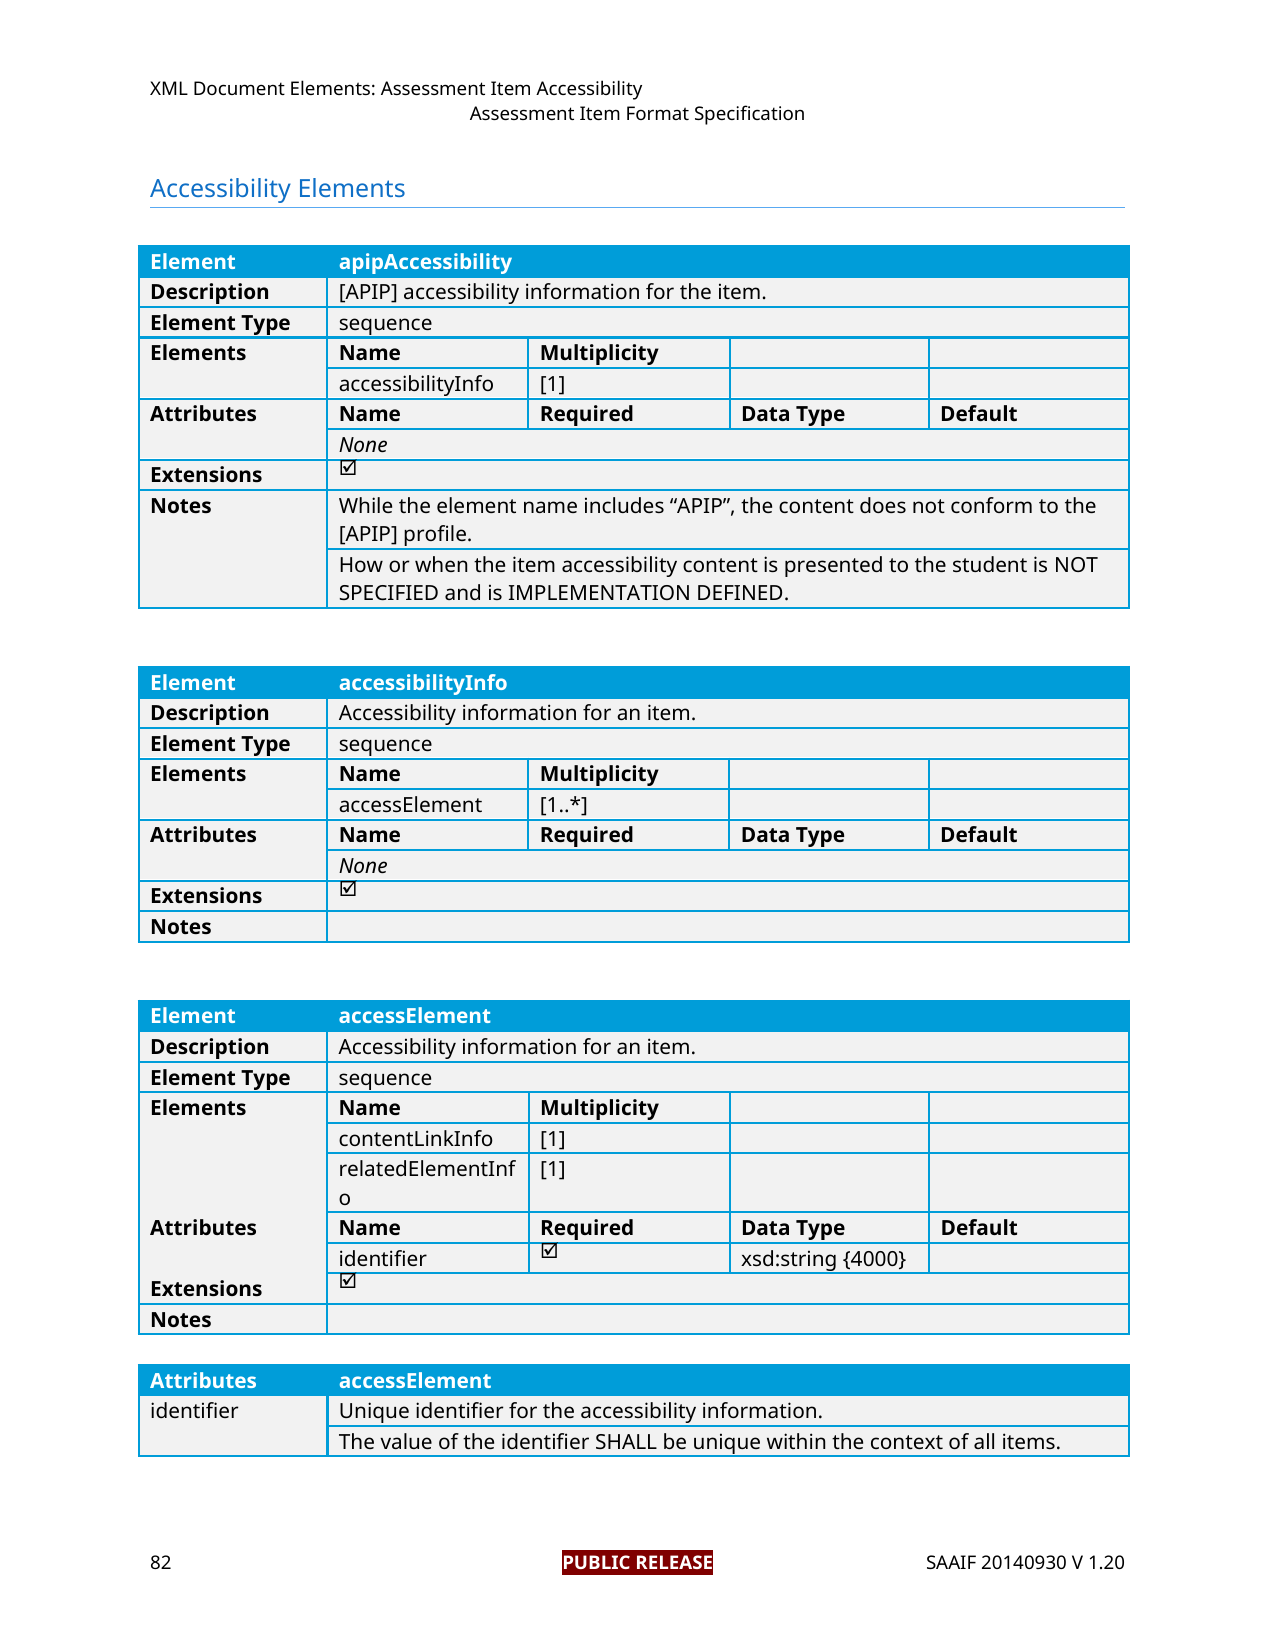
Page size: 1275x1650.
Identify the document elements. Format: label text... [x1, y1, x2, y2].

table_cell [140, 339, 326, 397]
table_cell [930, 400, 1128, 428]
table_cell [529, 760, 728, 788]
subtitle Accessibility Elements [150, 171, 1125, 207]
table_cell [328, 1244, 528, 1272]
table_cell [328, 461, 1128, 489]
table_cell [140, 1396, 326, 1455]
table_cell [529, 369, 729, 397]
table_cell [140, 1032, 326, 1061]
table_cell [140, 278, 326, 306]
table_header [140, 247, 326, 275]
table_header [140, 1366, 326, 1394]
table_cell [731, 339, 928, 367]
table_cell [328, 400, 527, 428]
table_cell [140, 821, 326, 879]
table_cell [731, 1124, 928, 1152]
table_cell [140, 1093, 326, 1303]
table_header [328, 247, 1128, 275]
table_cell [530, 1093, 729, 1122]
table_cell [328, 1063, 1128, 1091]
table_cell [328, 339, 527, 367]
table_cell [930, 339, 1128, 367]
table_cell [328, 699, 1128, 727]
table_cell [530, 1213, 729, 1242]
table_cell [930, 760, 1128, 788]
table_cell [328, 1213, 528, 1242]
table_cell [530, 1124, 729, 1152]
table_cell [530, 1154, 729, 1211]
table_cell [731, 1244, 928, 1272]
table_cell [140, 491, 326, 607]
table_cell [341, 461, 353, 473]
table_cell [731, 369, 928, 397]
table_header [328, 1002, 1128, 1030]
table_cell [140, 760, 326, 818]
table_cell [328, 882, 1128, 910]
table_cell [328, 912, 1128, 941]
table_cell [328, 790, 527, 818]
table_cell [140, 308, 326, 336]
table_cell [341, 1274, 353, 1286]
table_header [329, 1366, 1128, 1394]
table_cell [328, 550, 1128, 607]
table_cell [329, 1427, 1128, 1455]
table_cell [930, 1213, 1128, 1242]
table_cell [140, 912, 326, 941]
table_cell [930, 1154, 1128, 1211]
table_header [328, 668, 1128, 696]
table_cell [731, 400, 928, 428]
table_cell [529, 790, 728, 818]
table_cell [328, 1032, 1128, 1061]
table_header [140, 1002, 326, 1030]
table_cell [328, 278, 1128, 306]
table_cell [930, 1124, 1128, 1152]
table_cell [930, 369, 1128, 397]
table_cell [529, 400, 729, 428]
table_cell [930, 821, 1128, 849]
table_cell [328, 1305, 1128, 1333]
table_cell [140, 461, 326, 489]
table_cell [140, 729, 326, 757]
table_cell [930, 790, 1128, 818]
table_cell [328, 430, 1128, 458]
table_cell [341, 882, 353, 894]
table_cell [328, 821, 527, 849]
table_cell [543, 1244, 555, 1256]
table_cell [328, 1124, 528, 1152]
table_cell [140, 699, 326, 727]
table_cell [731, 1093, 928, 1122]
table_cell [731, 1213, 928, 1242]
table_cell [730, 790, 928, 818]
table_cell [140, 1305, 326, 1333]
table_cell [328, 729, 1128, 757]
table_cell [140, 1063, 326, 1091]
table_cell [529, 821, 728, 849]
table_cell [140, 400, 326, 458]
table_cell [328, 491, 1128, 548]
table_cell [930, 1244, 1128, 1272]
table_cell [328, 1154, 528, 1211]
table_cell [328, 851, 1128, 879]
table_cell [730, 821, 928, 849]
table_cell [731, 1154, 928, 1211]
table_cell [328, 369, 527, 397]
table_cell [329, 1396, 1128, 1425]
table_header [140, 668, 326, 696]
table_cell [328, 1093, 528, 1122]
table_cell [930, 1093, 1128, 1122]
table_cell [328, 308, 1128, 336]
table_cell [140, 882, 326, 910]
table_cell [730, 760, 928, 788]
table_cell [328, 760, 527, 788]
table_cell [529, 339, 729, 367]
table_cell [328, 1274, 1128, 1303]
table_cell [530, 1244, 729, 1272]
